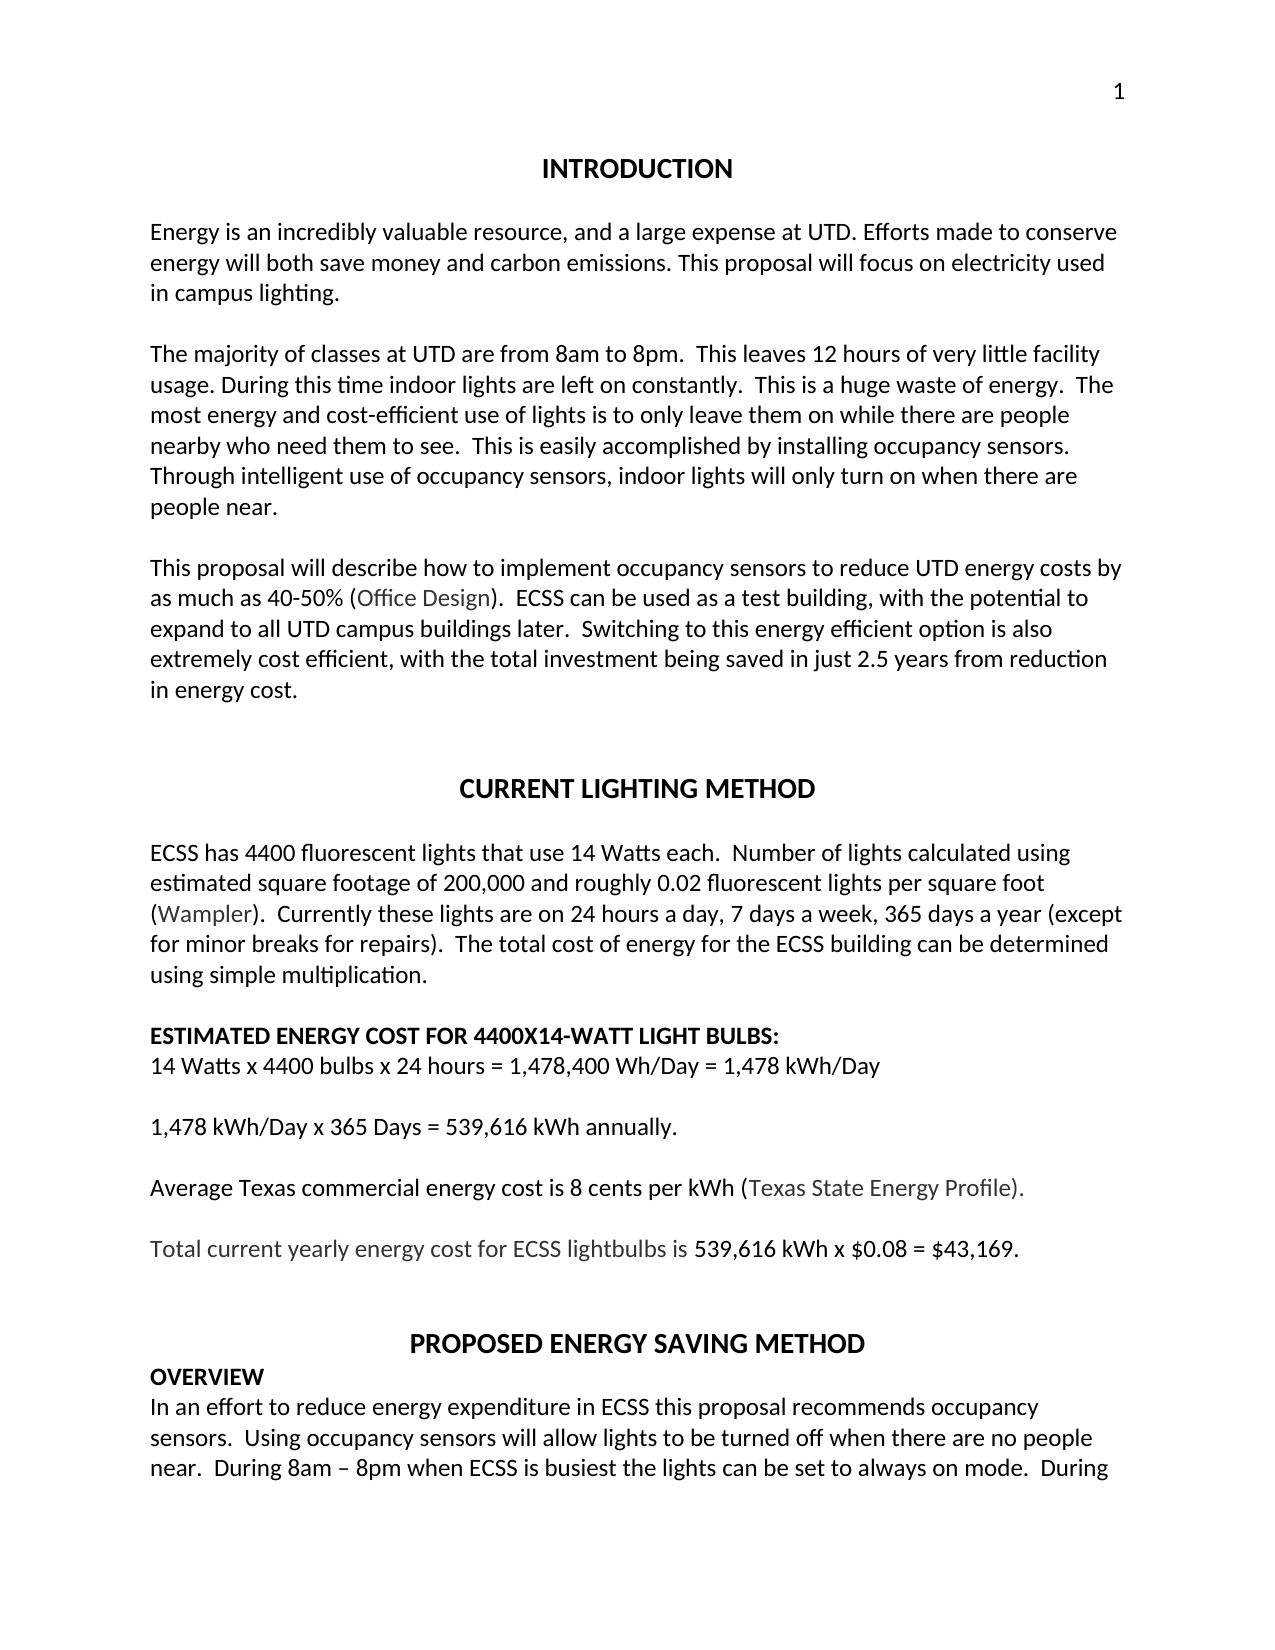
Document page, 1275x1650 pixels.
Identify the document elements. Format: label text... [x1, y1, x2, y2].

text Energy is an incredibly valuable resource, and a large expense at UTD. Efforts made to conserve energy will both save money and carbon emissions. This proposal will focus on electricity used in campus lighting. [150, 216, 1125, 308]
text OVERVIEW [150, 1361, 1125, 1391]
text This proposal will describe how to implement occupancy sensors to reduce UTD energy costs by as much as 40-50% (Office Design). ECSS can be used as a test building, with the potential to expand to all UTD campus buildings later. Switching to this energy efficient option is also extremely cost efficient, with the total investment being saved in just 2.5 years from reduction in energy cost. [150, 552, 1125, 704]
text CURRENT LIGHTING METHOD [150, 771, 1125, 806]
text INTRODUCTION [150, 150, 1125, 186]
text The majority of classes at UTD are from 8am to 8pm. This leaves 12 hours of very little facility usage. During this time indoor lights are left on constantly. This is a huge waste of energy. The most energy and cost-efficient use of lights is to only leave them on while there are people nearby who need them to see. This is easily accomplished by installing occupancy sensors. Through intelligent use of occupancy sensors, indoor lights will only turn on when there are people near. [150, 338, 1125, 521]
text Average Texas commercial energy cost is 8 cents per kWh (Texas State Energy Profile). [150, 1172, 1125, 1203]
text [150, 1391, 1125, 1483]
text PROPOSED ENERGY SAVING METHOD [150, 1325, 1125, 1361]
text ESTIMATED ENERGY COST FOR 4400X14-WATT LIGHT BULBS: [150, 1020, 1125, 1050]
text ECSS has 4400 fluorescent lights that use 14 Watts each. Number of lights calculated using estimated square footage of 200,000 and roughly 0.02 fluorescent lights per square foot (Wampler). Currently these lights are on 24 hours a day, 7 days a week, 365 days a year (except for minor breaks for repairs). The total cost of energy for the ECSS building can be determined using simple multiplication. [150, 837, 1125, 989]
text 14 Watts x 4400 bulbs x 24 hours = 1,478,400 Wh/Day = 1,478 kWh/Day [150, 1050, 1125, 1081]
text 1,478 kWh/Day x 365 Days = 539,616 kWh annually. [150, 1111, 1125, 1142]
text Total current yearly energy cost for ECSS lightbulbs is 539,616 kWh x $0.08 = $43,169. [150, 1233, 1125, 1264]
